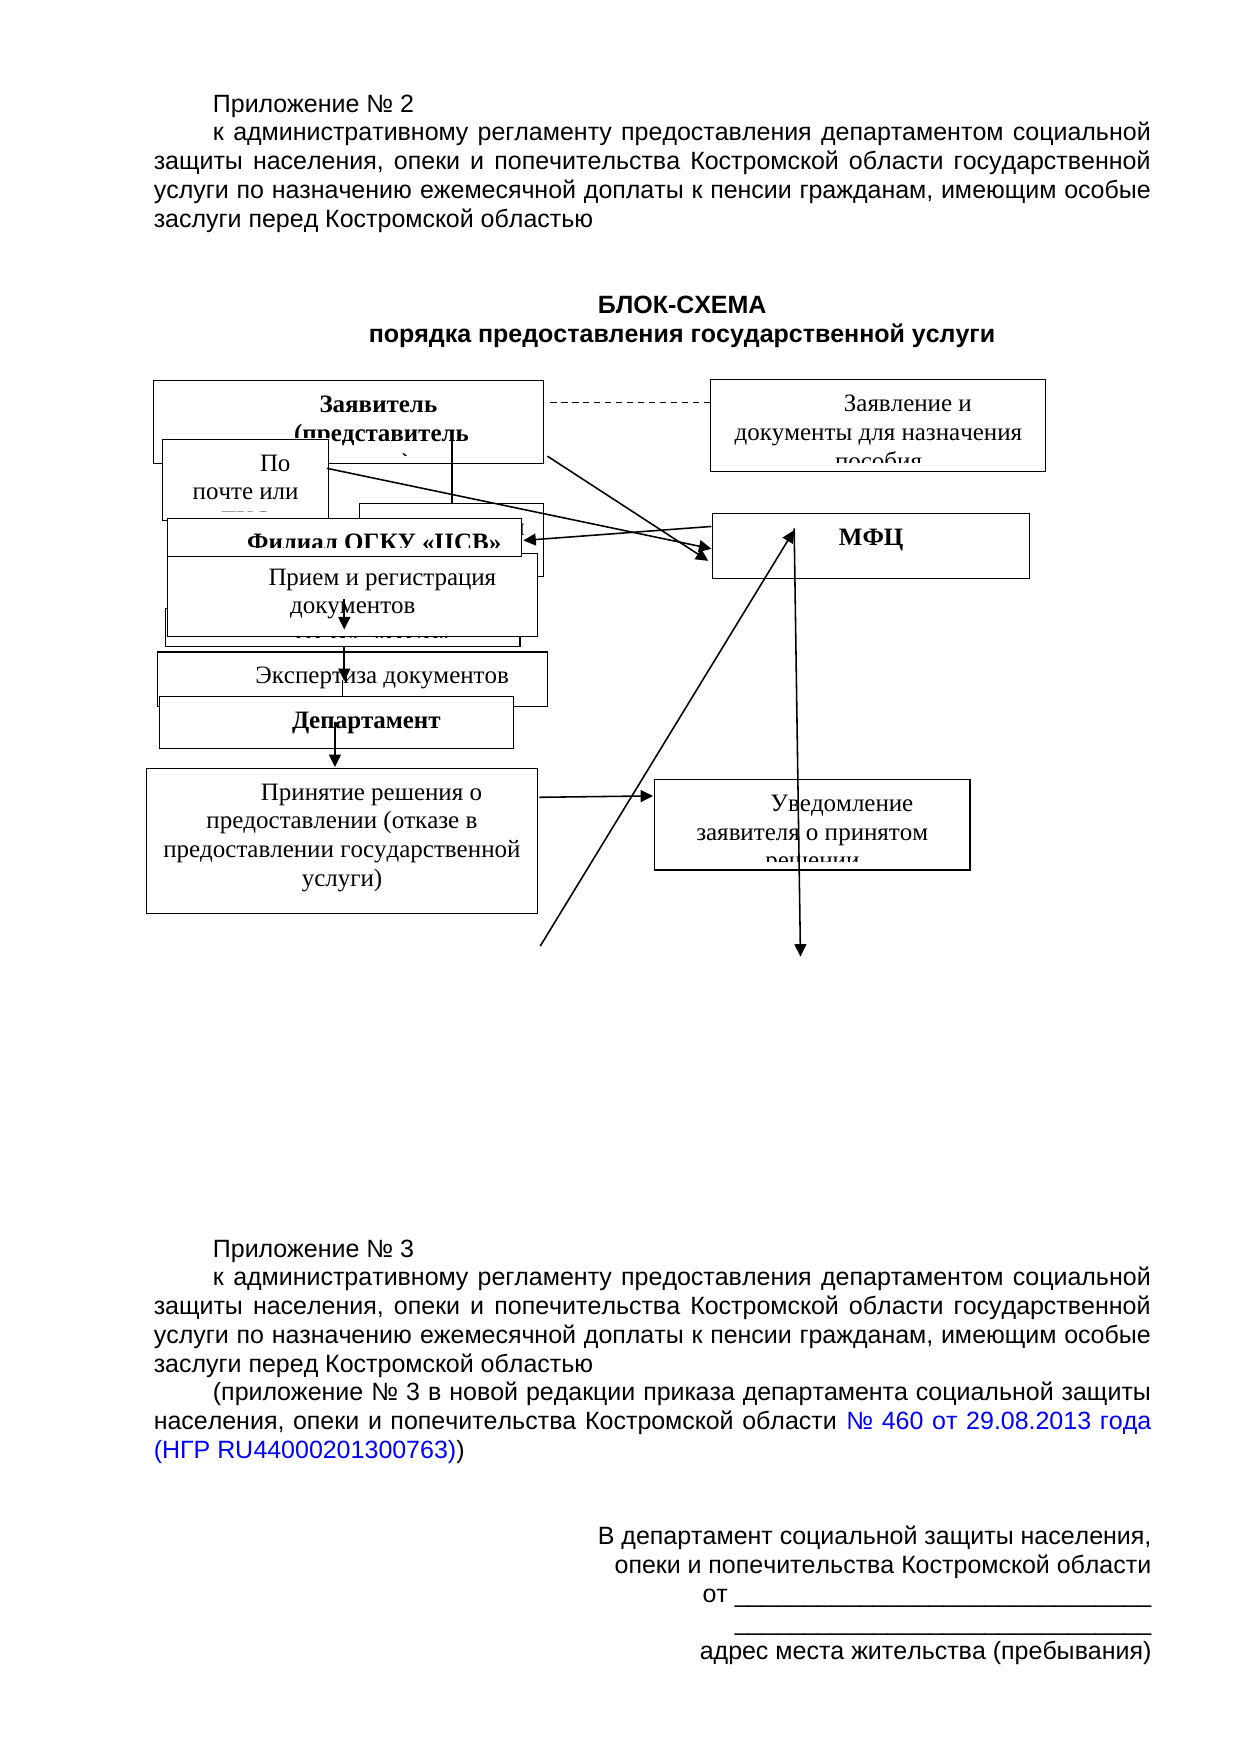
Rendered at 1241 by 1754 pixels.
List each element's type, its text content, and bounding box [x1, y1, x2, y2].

text к административному регламенту предоставления департаментом социальной защиты населения, опеки и попечительства Костромской области государственной услуги по назначению ежемесячной доплаты к пенсии гражданам, имеющим особые заслуги перед Костромской областью [153, 1262, 1152, 1377]
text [153, 1607, 1152, 1636]
text адрес места жительства (пребывания) [153, 1636, 1152, 1665]
text В департамент социальной защиты населения, [153, 1521, 1152, 1550]
text опеки и попечительства Костромской области [153, 1550, 1152, 1578]
text Приложение № 3 [153, 1233, 1152, 1262]
text БЛОК-СХЕМА [153, 290, 1152, 319]
text к административному регламенту предоставления департаментом социальной защиты населения, опеки и попечительства Костромской области государственной услуги по назначению ежемесячной доплаты к пенсии гражданам, имеющим особые заслуги перед Костромской областью [153, 117, 1152, 232]
text порядка предоставления государственной услуги [153, 319, 1152, 347]
text Приложение № 2 [153, 89, 1152, 117]
text (приложение № 3 в новой редакции приказа департамента социальной защиты населения, опеки и попечительства Костромской области № 460 от 29.08.2013 года (НГР RU44000201300763)) [153, 1377, 1152, 1463]
text от ______________________________ [153, 1578, 1152, 1607]
